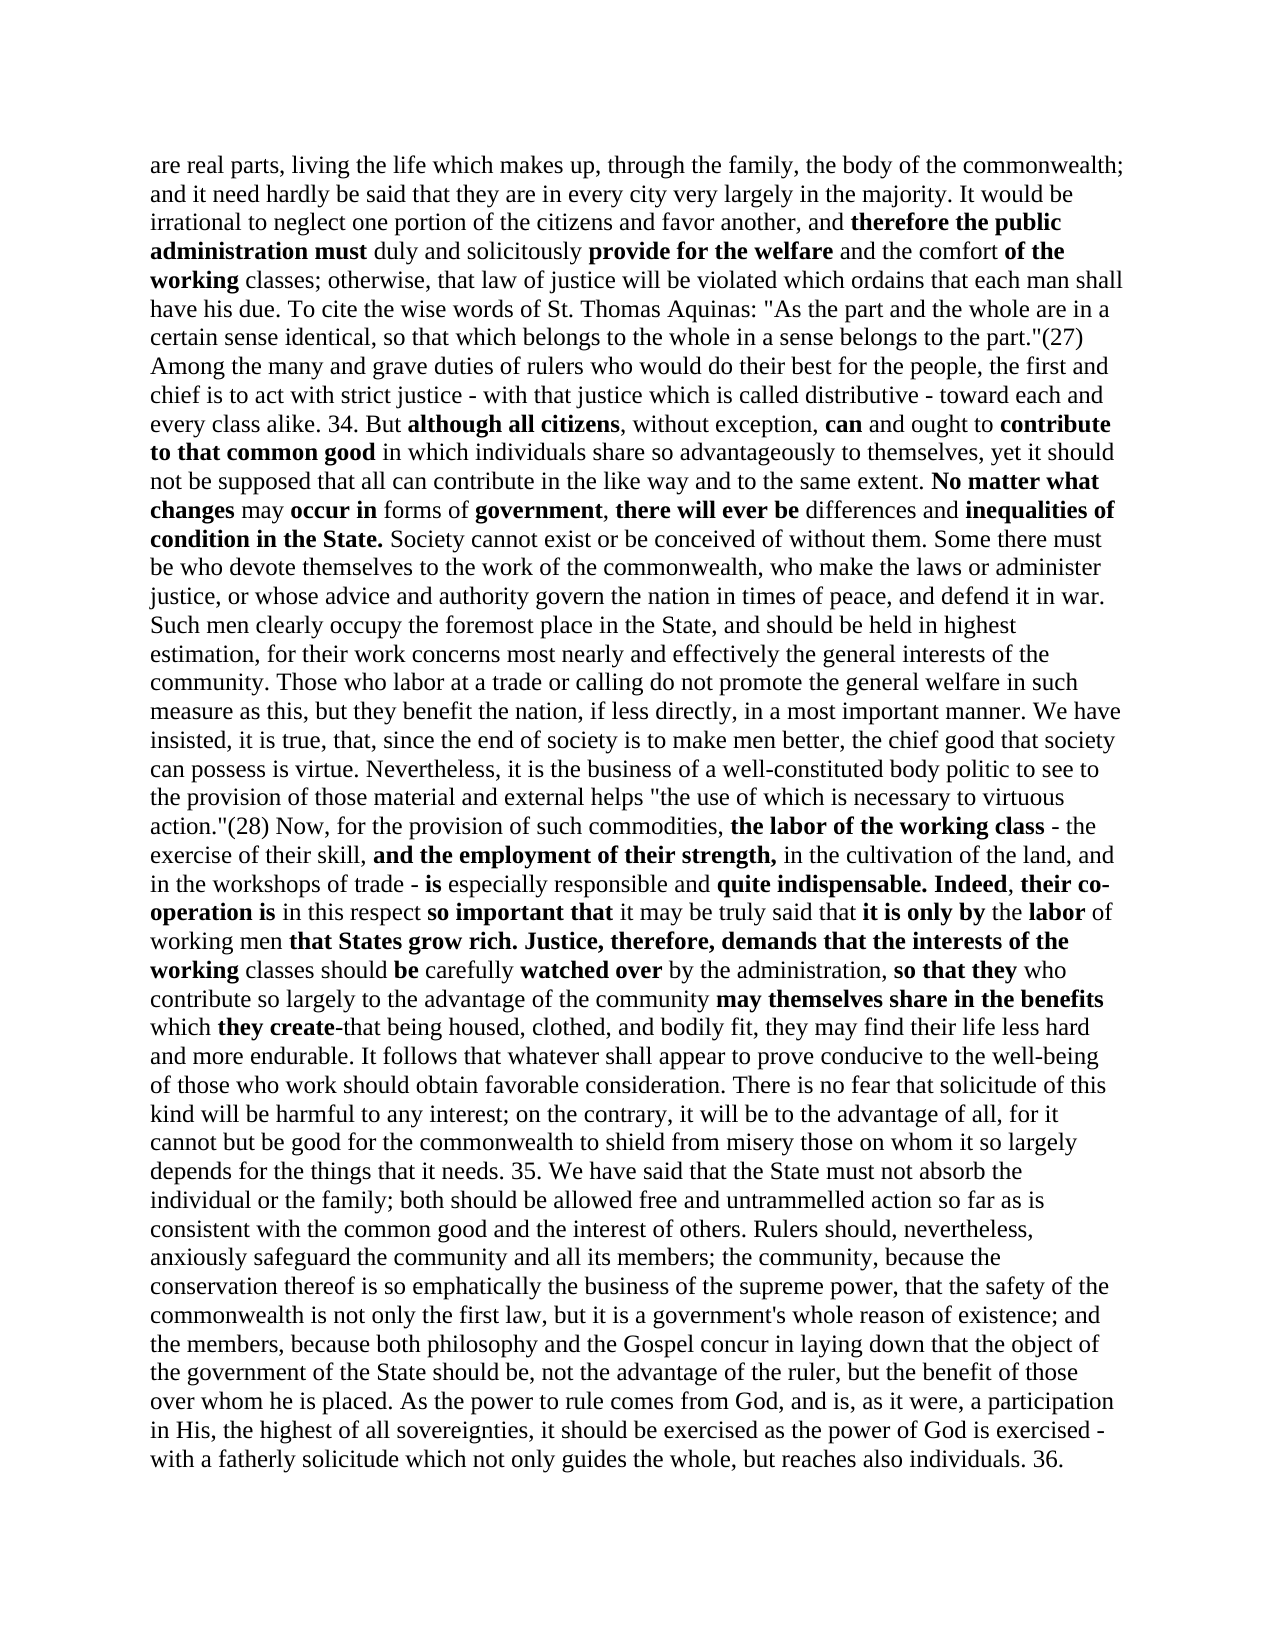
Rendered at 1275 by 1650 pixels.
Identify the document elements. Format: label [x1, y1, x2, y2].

text [150, 150, 1125, 1472]
